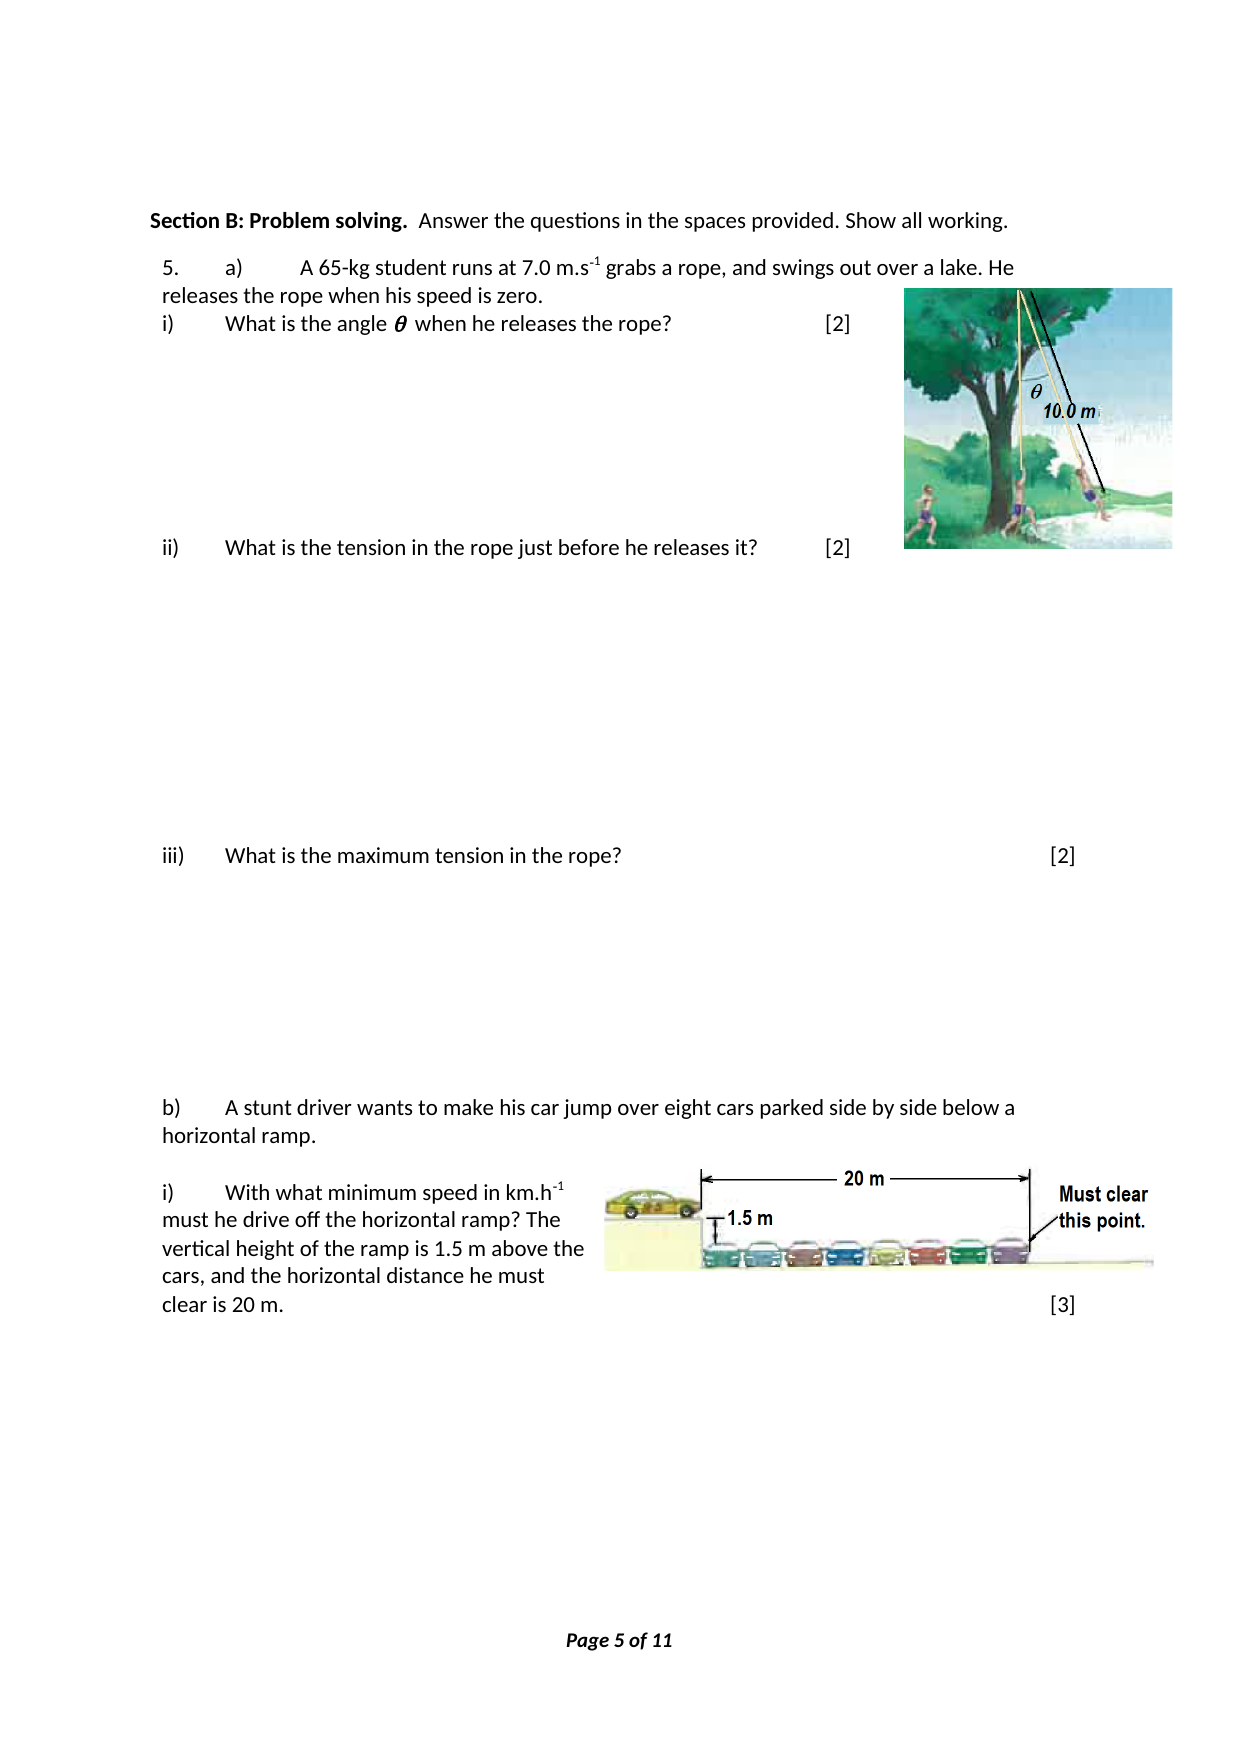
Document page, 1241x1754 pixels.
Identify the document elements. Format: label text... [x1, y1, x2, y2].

text 5. a) A 65-kg student runs at 7.0 m.s1 grabs a rope, and swings out over a lake. He releases the rope when his speed is zero. i) What is the angle when he releases the rope? [2] [162, 253, 1090, 365]
picture [603, 1163, 1154, 1271]
text ii) What is the tension in the rope just before he releases it? [2] [162, 505, 1090, 645]
text Section B: Problem solving. Answer the questions in the spaces provided. Show all working. [150, 206, 1090, 234]
text b) A stunt driver wants to make his car jump over eight cars parked side by side below a horizontal ramp. [162, 1093, 1090, 1149]
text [162, 1178, 1090, 1598]
picture [903, 288, 1173, 548]
text iii) What is the maximum tension in the rope? [2] [162, 785, 1090, 897]
